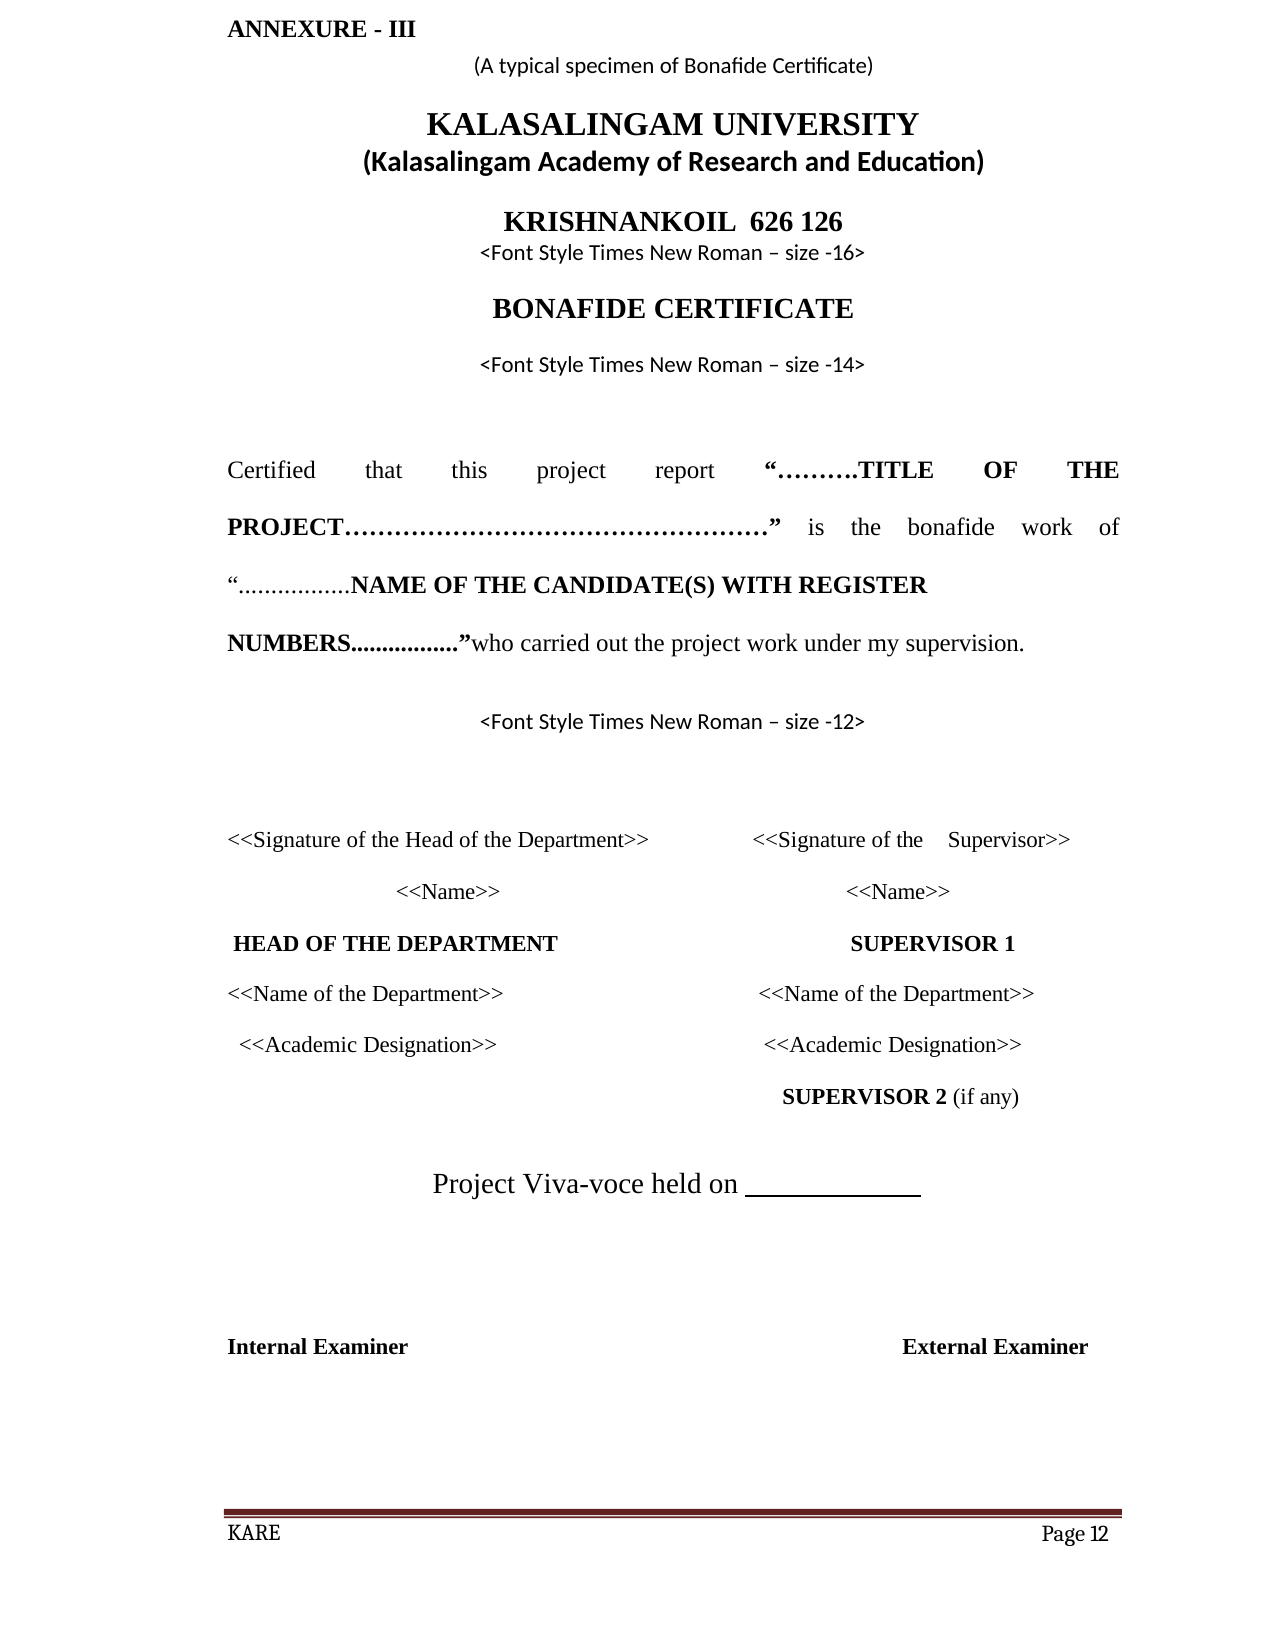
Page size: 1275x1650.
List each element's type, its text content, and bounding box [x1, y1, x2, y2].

text <Font Style Times New Roman – size -16> [479, 238, 1248, 266]
text <<Academic Designation>> <<Academic Designation>> [238, 1031, 1248, 1058]
text <<Name of the Department>> <<Name of the Department>> [227, 980, 1248, 1007]
text <<Name>> <<Name>> [179, 878, 1167, 904]
text <<Signature of the Head of the Department>> <<Signature of the Supervisor>> [227, 827, 1248, 853]
text Internal Examiner External Examiner [227, 1333, 1248, 1359]
text (A typical specimen of Bonafide Certificate) [425, 51, 922, 79]
text ANNEXURE - III [227, 14, 416, 43]
subtitle Project Viva-voce held on [179, 1166, 1174, 1199]
subtitle BONAFIDE CERTIFICATE [222, 291, 1124, 324]
text NUMBERS. ”who carried out the project work under my supervision. [227, 628, 1248, 657]
subtitle (Kalasalingam Academy of Research and Education) [222, 143, 1125, 178]
text <Font Style Times New Roman – size -14> [479, 350, 1248, 378]
text <Font Style Times New Roman – size -12> [479, 707, 1248, 735]
text KRISHNANKOIL 626 126 [222, 204, 1124, 238]
text Certified that this project report “……….TITLE OF THE PROJECT……………………………………………” is the bonafide work of “ NAME OF THE CANDIDATE(S) WITH REGISTER [227, 455, 1120, 598]
subtitle KALASALINGAM UNIVERSITY [425, 104, 921, 142]
text SUPERVISOR 2 (if any) [179, 1083, 1019, 1109]
text HEAD OF THE DEPARTMENT SUPERVISOR 1 [179, 930, 1016, 956]
